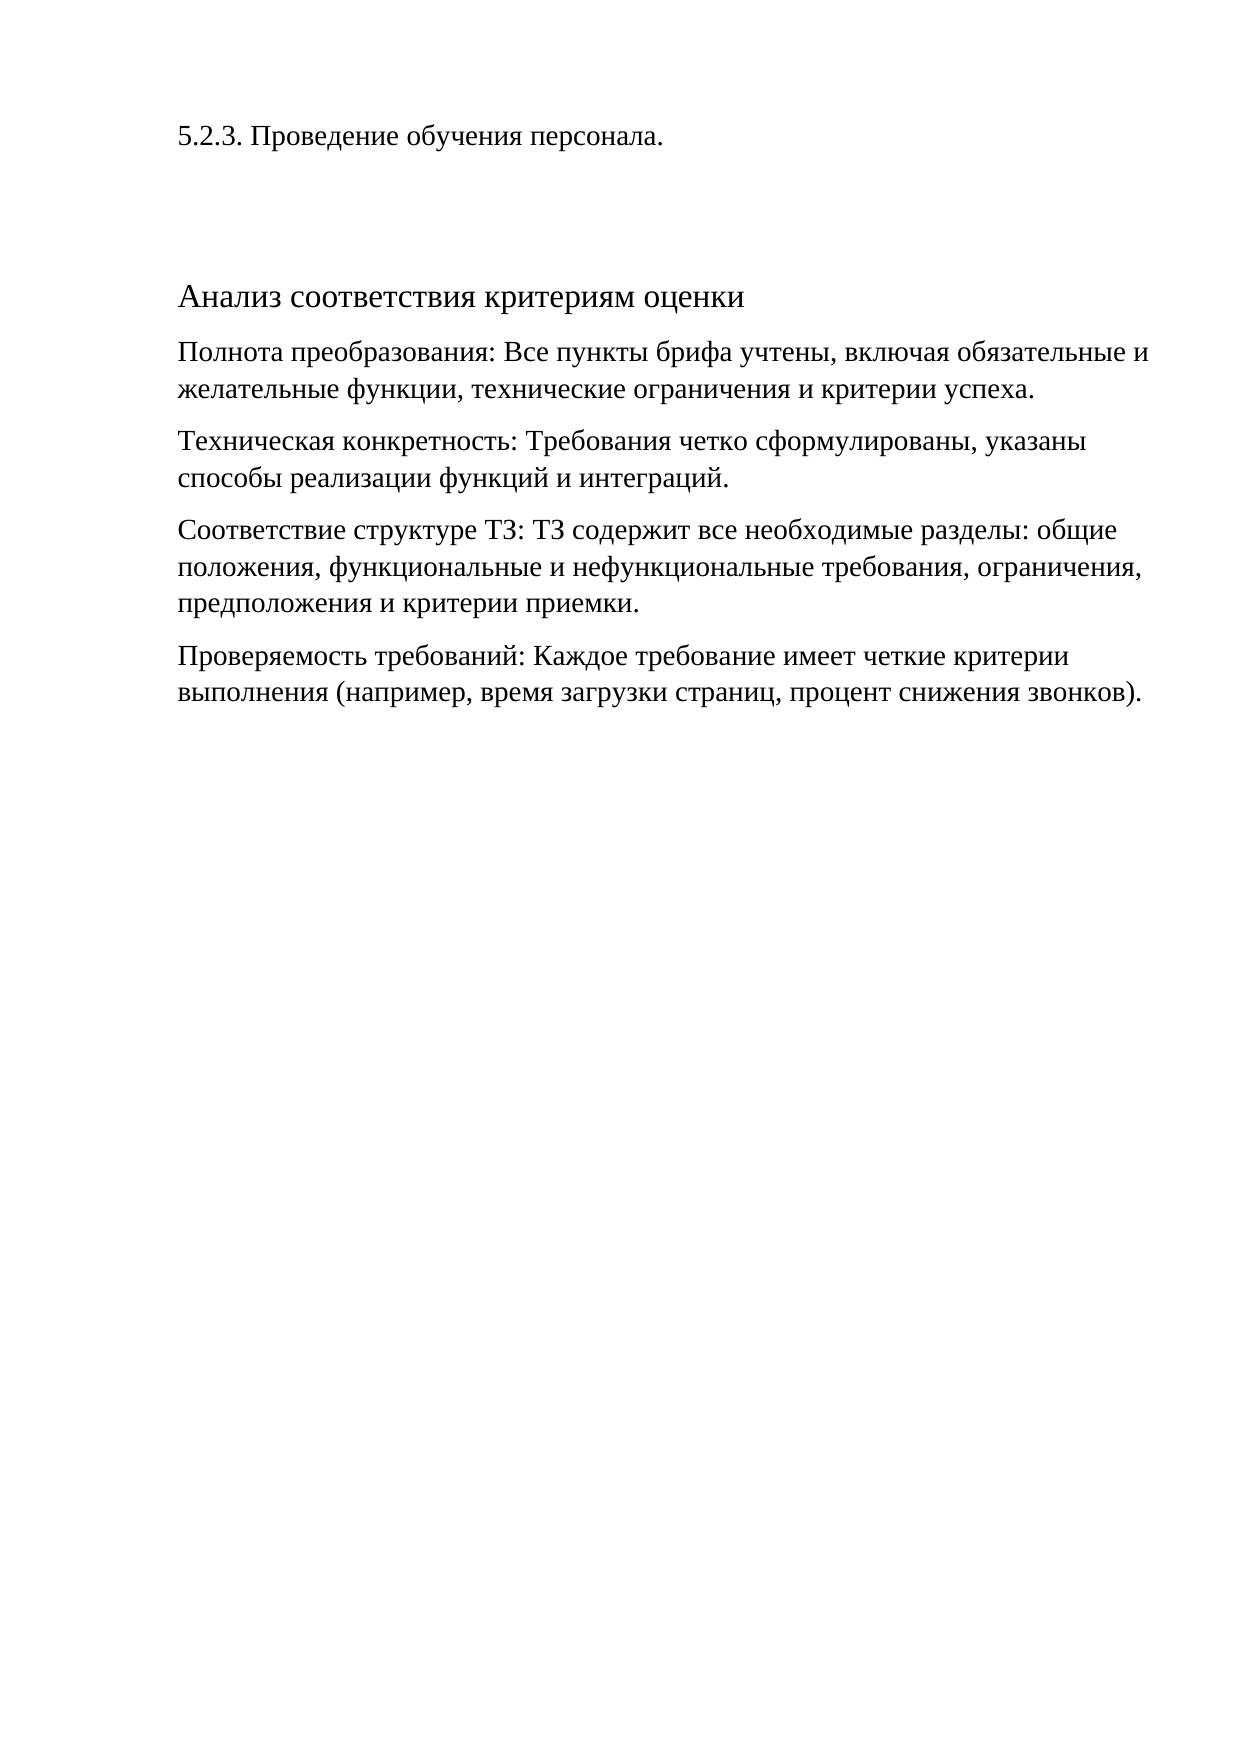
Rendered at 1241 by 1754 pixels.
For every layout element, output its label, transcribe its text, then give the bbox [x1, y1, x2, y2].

text 5.2.3. Проведение обучения персонала. [177, 118, 1152, 152]
text Соответствие структуре ТЗ: ТЗ содержит все необходимые разделы: общие положения, функциональные и нефункциональные требования, ограничения, предположения и критерии приемки. [177, 512, 1152, 618]
text Полнота преобразования: Все пункты брифа учтены, включая обязательные и желательные функции, технические ограничения и критерии успеха. [177, 334, 1152, 404]
text Проверяемость требований: Каждое требование имеет четкие критерии выполнения (например, время загрузки страниц, процент снижения звонков). [177, 638, 1152, 707]
text Анализ соответствия критериям оценки [177, 277, 1152, 315]
text Техническая конкретность: Требования четко сформулированы, указаны способы реализации функций и интеграций. [177, 423, 1152, 493]
